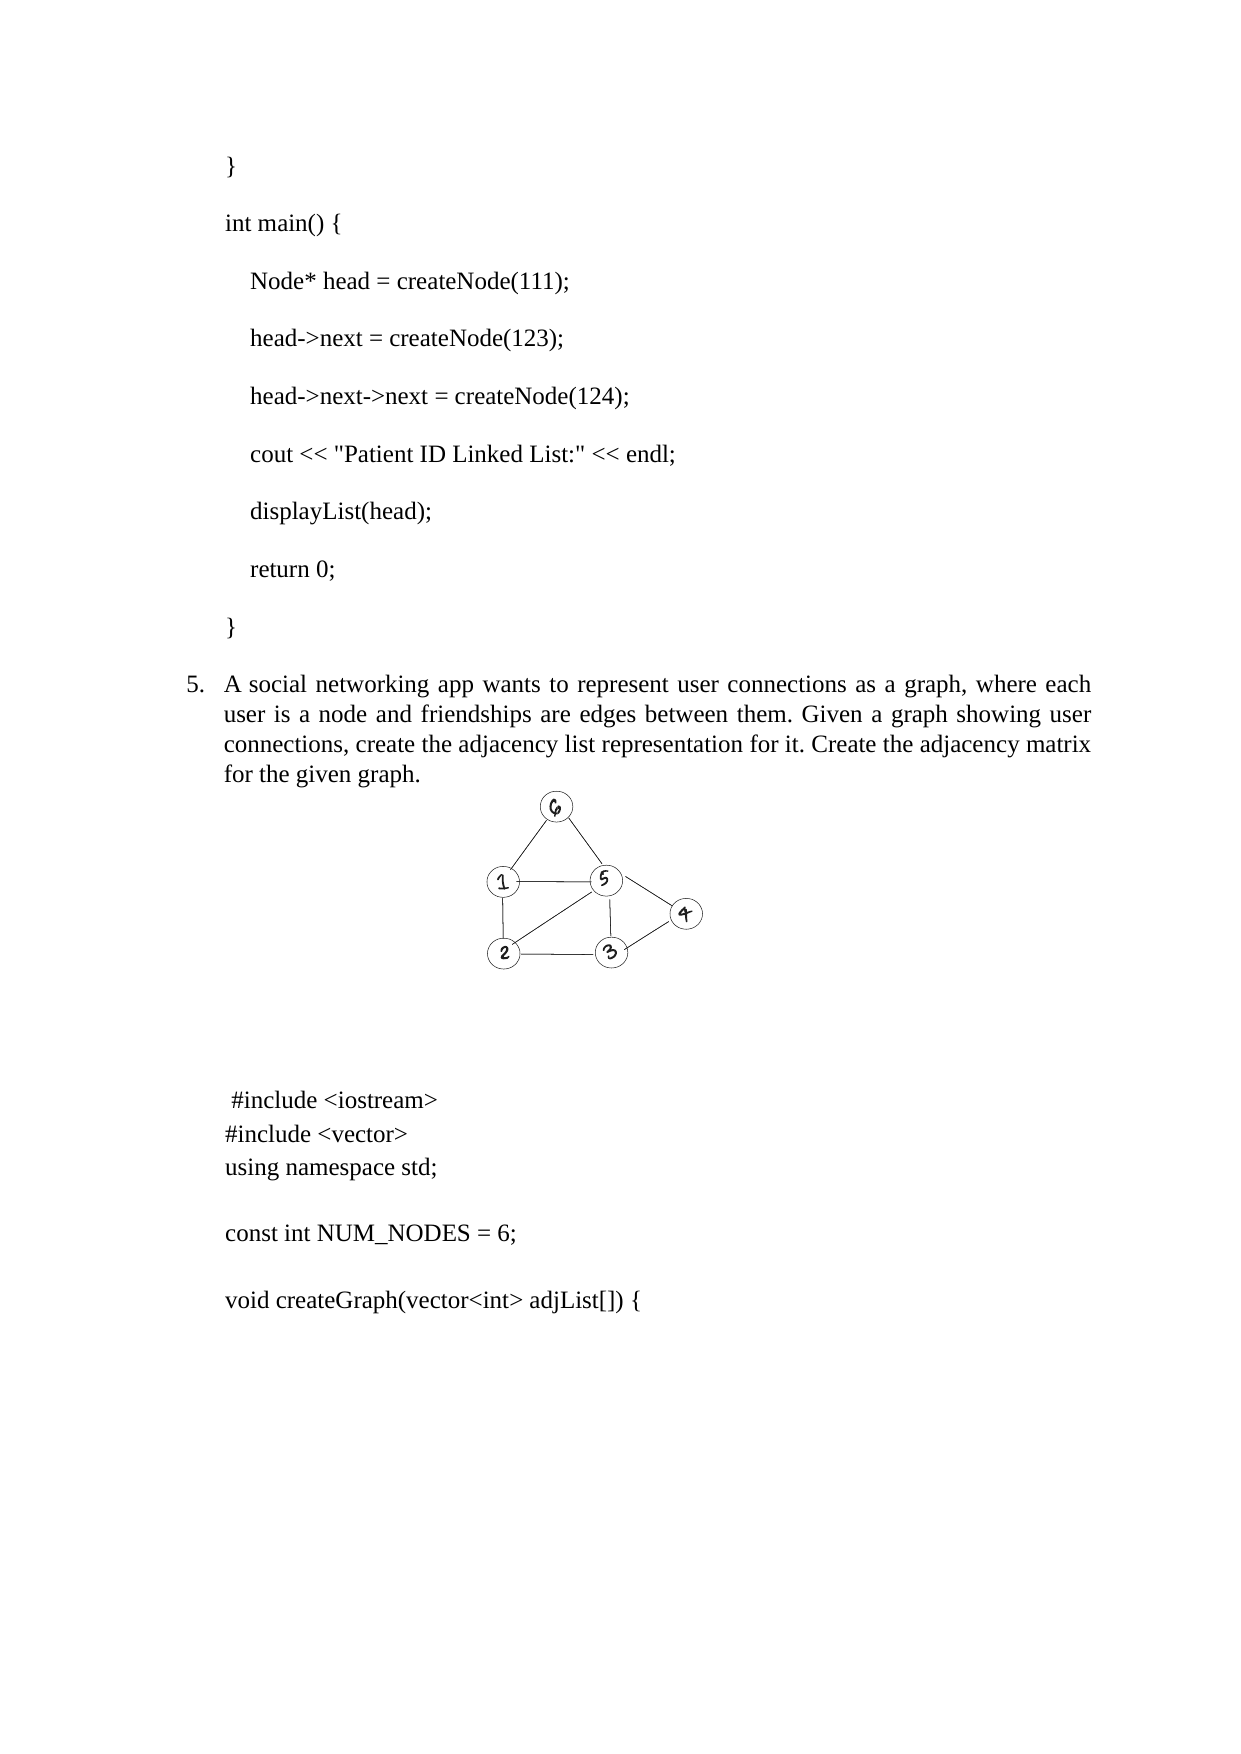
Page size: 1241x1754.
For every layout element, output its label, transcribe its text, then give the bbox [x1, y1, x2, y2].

text const int NUM_NODES = 6; [225, 1218, 1097, 1247]
text #include <iostream> [225, 1086, 1097, 1114]
text } [225, 612, 1092, 640]
text head->next->next = createNode(124); [225, 381, 1092, 410]
text Node* head = createNode(111); [225, 266, 1092, 295]
list A social networking app wants to represent user connections as a graph, where each user is a node and friendships are edges between them. Given a graph showing user connections, create the adjacency list representation for it. Create the adjacency matrix for the given graph. [186, 669, 1092, 788]
text } [225, 151, 1092, 179]
text cout << "Patient ID Linked List:" << endl; [150, 439, 1092, 467]
text int main() { [225, 208, 1092, 237]
text #include <vector> [225, 1119, 1097, 1147]
text head->next = createNode(123); [225, 323, 1092, 352]
text displayList(head); [225, 496, 1092, 525]
text return 0; [225, 554, 1092, 583]
text void createGraph(vector<int> adjList[]) { [225, 1285, 1097, 1314]
text using namespace std; [225, 1152, 1097, 1181]
